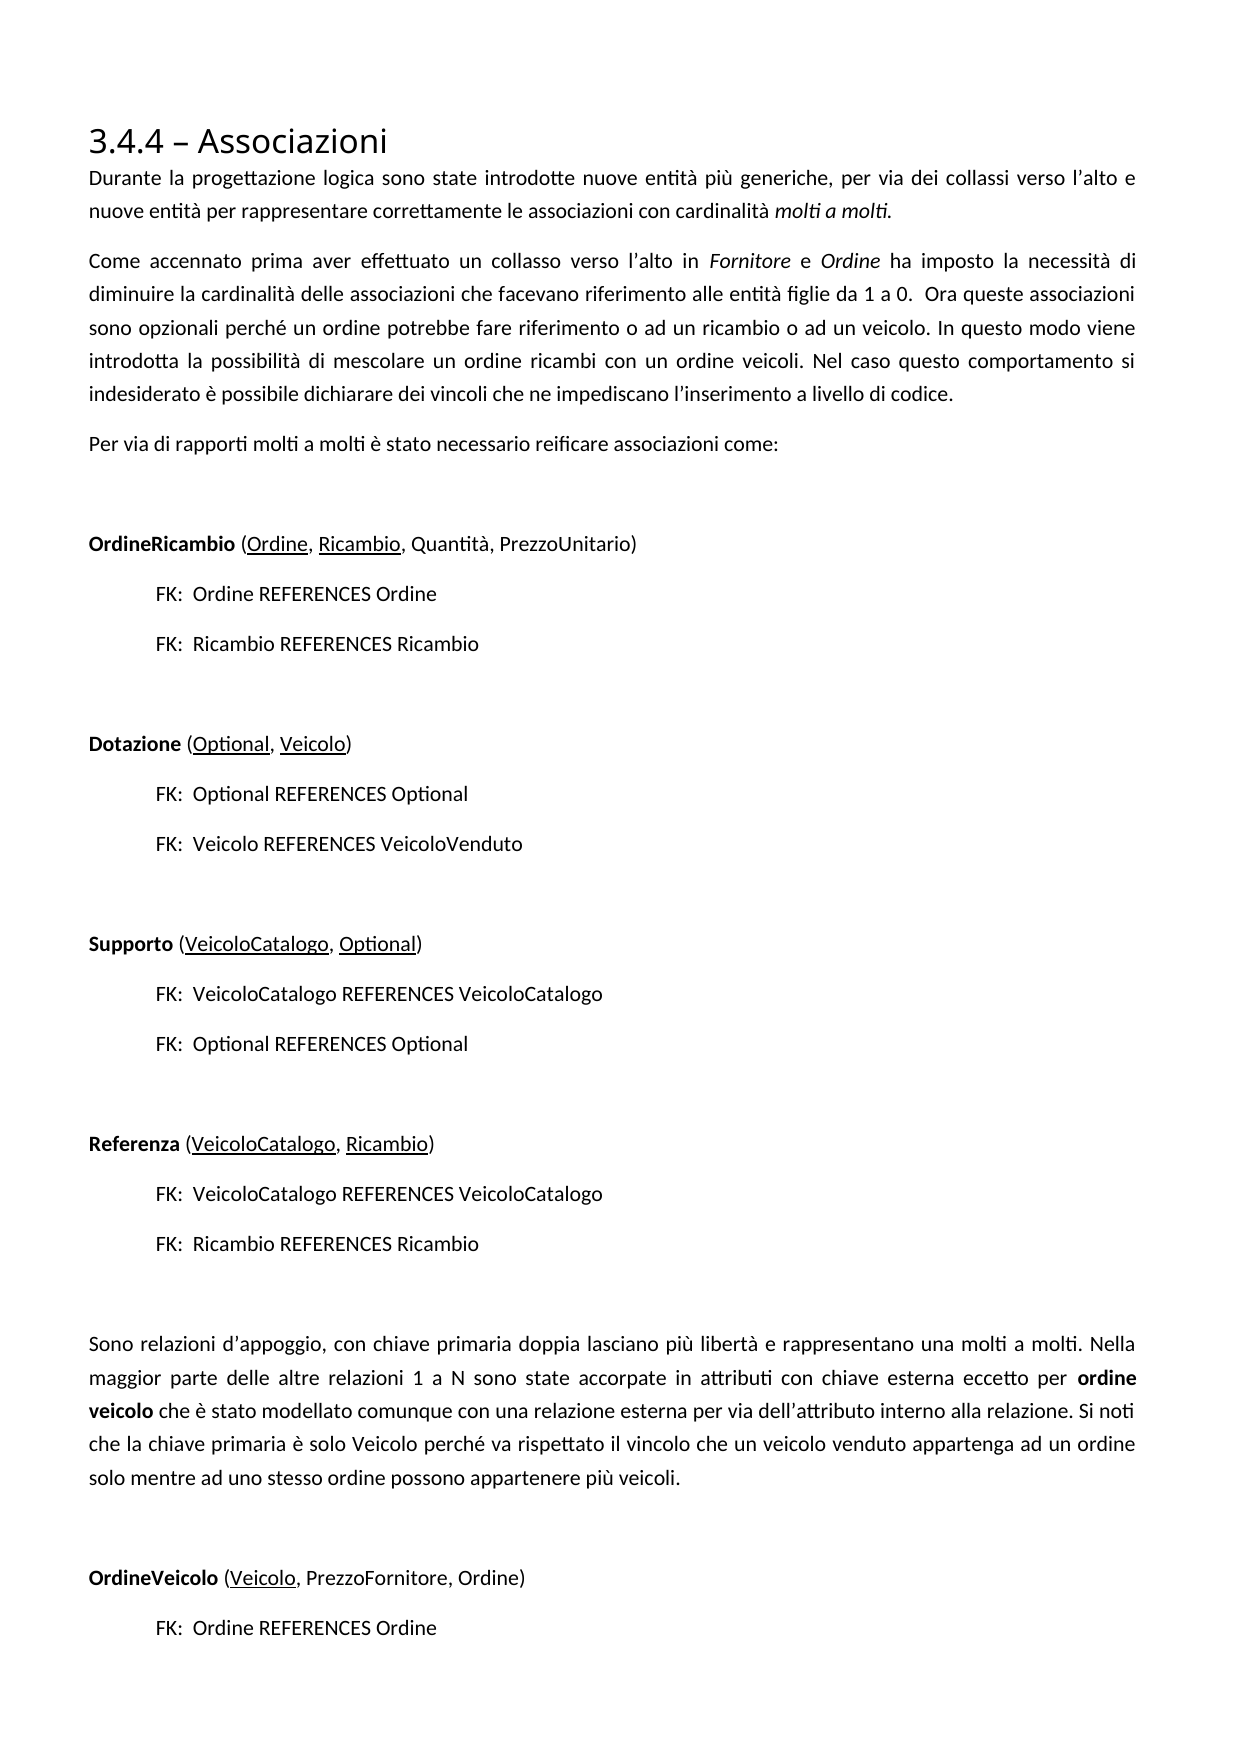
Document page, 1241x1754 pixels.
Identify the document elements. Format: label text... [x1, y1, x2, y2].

text Supporto (VeicoloCatalogo, Optional) [89, 930, 1137, 957]
text FK: Ricambio REFERENCES Ricambio [89, 630, 1137, 657]
text FK: VeicoloCatalogo REFERENCES VeicoloCatalogo [89, 980, 1137, 1007]
text Per via di rapporti molti a molti è stato necessario reificare associazioni come: [89, 430, 1137, 457]
text FK: Ordine REFERENCES Ordine [89, 1614, 1137, 1640]
text FK: Ordine REFERENCES Ordine [89, 580, 1137, 607]
text Dotazione (Optional, Veicolo) [89, 730, 1137, 757]
subtitle 3.4.4 – Associazioni [89, 118, 1137, 164]
text FK: Veicolo REFERENCES VeicoloVenduto [89, 830, 1137, 857]
text FK: VeicoloCatalogo REFERENCES VeicoloCatalogo [89, 1180, 1137, 1207]
text FK: Optional REFERENCES Optional [89, 780, 1137, 807]
text OrdineVeicolo (Veicolo, PrezzoFornitore, Ordine) [89, 1564, 1137, 1590]
text Referenza (VeicoloCatalogo, Ricambio) [89, 1130, 1137, 1157]
text Durante la progettazione logica sono state introdotte nuove entità più generiche, per via dei collassi verso l’alto e nuove entità per rappresentare correttamente le associazioni con cardinalità molti a molti. [89, 164, 1137, 224]
text Come accennato prima aver effettuato un collasso verso l’alto in Fornitore e Ordine ha imposto la necessità di diminuire la cardinalità delle associazioni che facevano riferimento alle entità figlie da 1 a 0. Ora queste associazioni sono opzionali perché un ordine potrebbe fare riferimento o ad un ricambio o ad un veicolo. In questo modo viene introdotta la possibilità di mescolare un ordine ricambi con un ordine veicoli. Nel caso questo comportamento si indesiderato è possibile dichiarare dei vincoli che ne impediscano l’inserimento a livello di codice. [89, 247, 1137, 407]
text Sono relazioni d’appoggio, con chiave primaria doppia lasciano più libertà e rappresentano una molti a molti. Nella maggior parte delle altre relazioni 1 a N sono state accorpate in attributi con chiave esterna eccetto per ordine veicolo che è stato modellato comunque con una relazione esterna per via dell’attributo interno alla relazione. Si noti che la chiave primaria è solo Veicolo perché va rispettato il vincolo che un veicolo venduto appartenga ad un ordine solo mentre ad uno stesso ordine possono appartenere più veicoli. [89, 1330, 1137, 1490]
text FK: Optional REFERENCES Optional [89, 1030, 1137, 1057]
text FK: Ricambio REFERENCES Ricambio [89, 1230, 1137, 1257]
text OrdineRicambio (Ordine, Ricambio, Quantità, PrezzoUnitario) [89, 530, 1137, 557]
